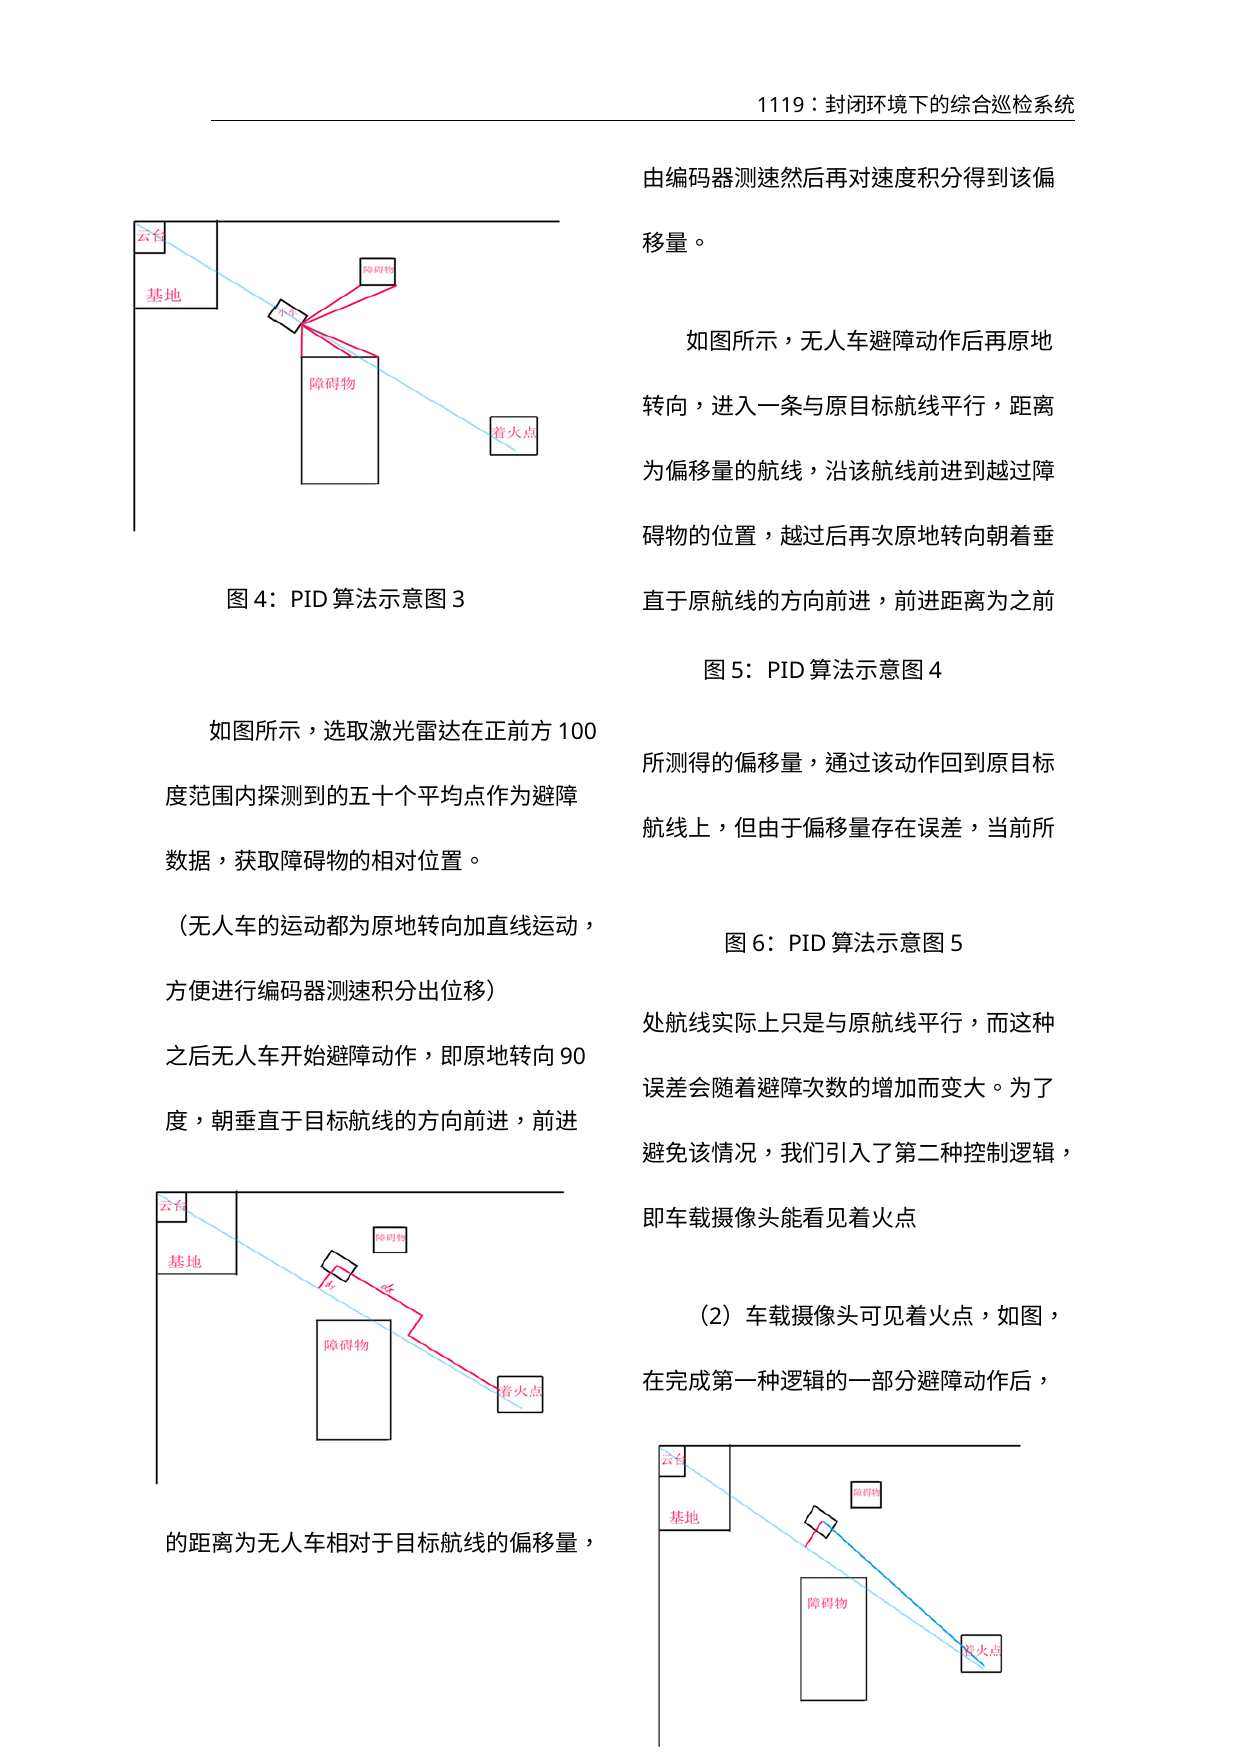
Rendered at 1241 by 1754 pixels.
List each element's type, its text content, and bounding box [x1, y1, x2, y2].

picture [118, 202, 590, 538]
text 如图所示，无人车避障动作后再原地转向，进入一条与原目标航线平行，距离为偏移量的航线，沿该航线前进到越过障碍物的位置，越过后再次原地转向朝着垂直于原航线的方向前进，前进距离为之前所测得的偏移量，通过该动作回到原目标航线上，但由于偏移量存在误差，当前所处航线实际上只是与原航线平行，而这种误差会随着避障次数的增加而变大。为了避免该情况，我们引入了第二种控制逻辑，即车载摄像头能看见着火点 [642, 307, 1075, 1249]
picture [142, 1176, 583, 1505]
text （2）车载摄像头可见着火点，如图，在完成第一种逻辑的一部分避障动作后，着火点出现在车载摄像头视野内，此时控制无人车原地转向，使得着火点对准摄像头中心，此时车头朝向即为新的目标航线。通 [642, 1282, 1075, 1412]
text 之后无人车开始避障动作，即原地转向90度，朝垂直于目标航线的方向前进，前进的距离为无人车相对于目标航线的偏移量，由编码器测速然后再对速度积分得到该偏移量。 [642, 144, 1075, 274]
picture [642, 1432, 1046, 1749]
text （无人车的运动都为原地转向加直线运动，方便进行编码器测速积分出位移） [165, 892, 598, 1022]
text 如图所示，选取激光雷达在正前方100度范围内探测到的五十个平均点作为避障数据，获取障碍物的相对位置。 [165, 697, 598, 892]
